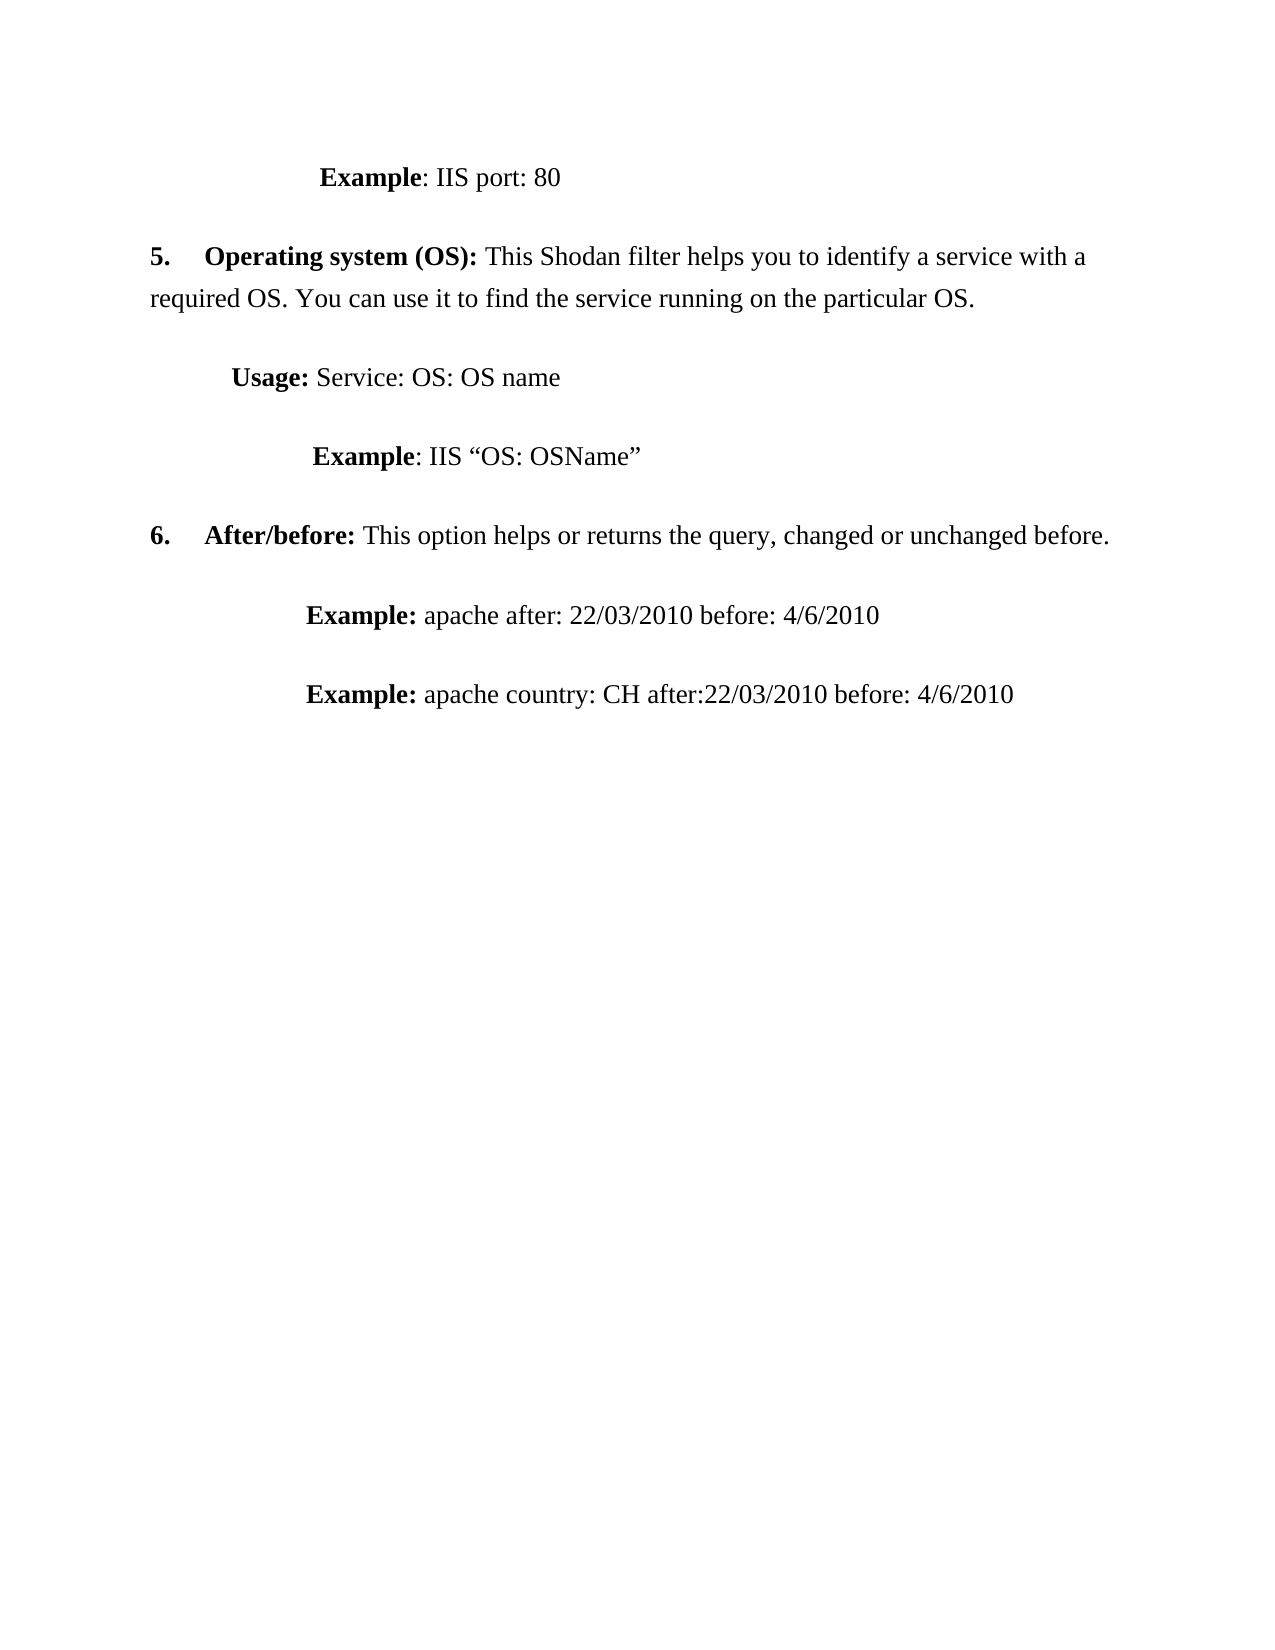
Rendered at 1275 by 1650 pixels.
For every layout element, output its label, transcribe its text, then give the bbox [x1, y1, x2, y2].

text Example: IIS port: 80 [150, 150, 1125, 192]
text 6. After/before: This option helps or returns the query, changed or unchanged before. [150, 509, 1125, 551]
text Usage: Service: OS: OS name [150, 350, 1125, 392]
text Example: apache after: 22/03/2010 before: 4/6/2010 [150, 588, 1125, 630]
text 5. Operating system (OS): This Shodan filter helps you to identify a service with a required OS. You can use it to find the service running on the particular OS. [150, 229, 1125, 313]
text Example: apache country: CH after:22/03/2010 before: 4/6/2010 [150, 667, 1125, 709]
text Example: IIS “OS: OSName” [150, 429, 1125, 471]
